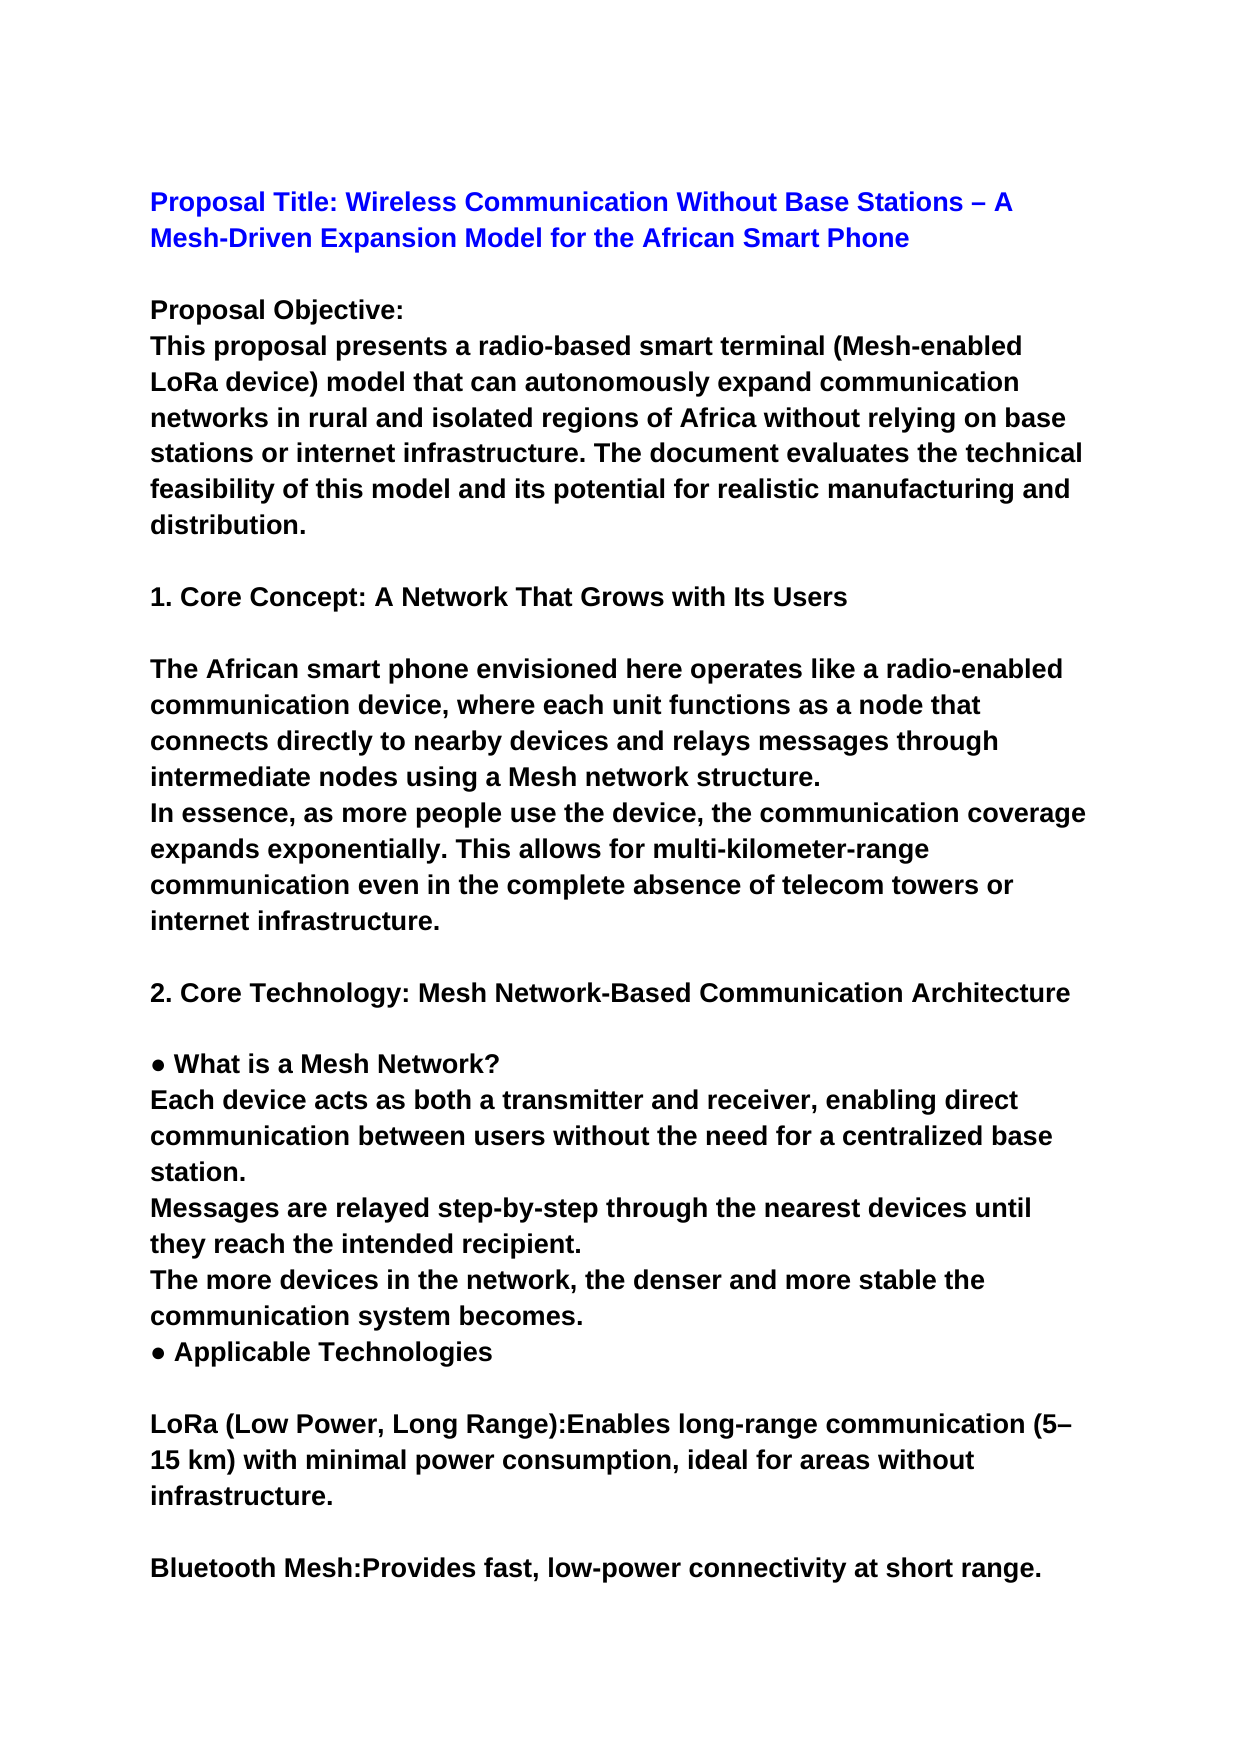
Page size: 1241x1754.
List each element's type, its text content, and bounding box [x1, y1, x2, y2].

text In essence, as more people use the device, the communication coverage expands exponentially. This allows for multi-kilometer-range communication even in the complete absence of telecom towers or internet infrastructure. [150, 797, 1090, 936]
text Bluetooth Mesh:Provides fast, low-power connectivity at short range. [150, 1552, 1090, 1583]
text Proposal Objective: This proposal presents a radio-based smart terminal (Mesh-enabled LoRa device) model that can autonomously expand communication networks in rural and isolated regions of Africa without relying on base stations or internet infrastructure. The document evaluates the technical feasibility of this model and its potential for realistic manufacturing and distribution. [150, 294, 1090, 541]
text LoRa (Low Power, Long Range):Enables long-range communication (5–15 km) with minimal power consumption, ideal for areas without infrastructure. [150, 1408, 1090, 1511]
text ● What is a Mesh Network? Each device acts as both a transmitter and receiver, enabling direct communication between users without the need for a centralized base station. Messages are relayed step-by-step through the nearest devices until they reach the intended recipient. The more devices in the network, the denser and more stable the communication system becomes. [150, 1048, 1090, 1331]
text The African smart phone envisioned here operates like a radio-enabled communication device, where each unit functions as a node that connects directly to nearby devices and relays messages through intermediate nodes using a Mesh network structure. [150, 653, 1090, 792]
text 2. Core Technology: Mesh Network-Based Communication Architecture [150, 977, 1090, 1008]
text Proposal Title: Wireless Communication Without Base Stations – A Mesh-Driven Expansion Model for the African Smart Phone [150, 186, 1090, 253]
text ● Applicable Technologies [150, 1336, 1090, 1367]
text 1. Core Concept: A Network That Grows with Its Users [150, 581, 1090, 612]
